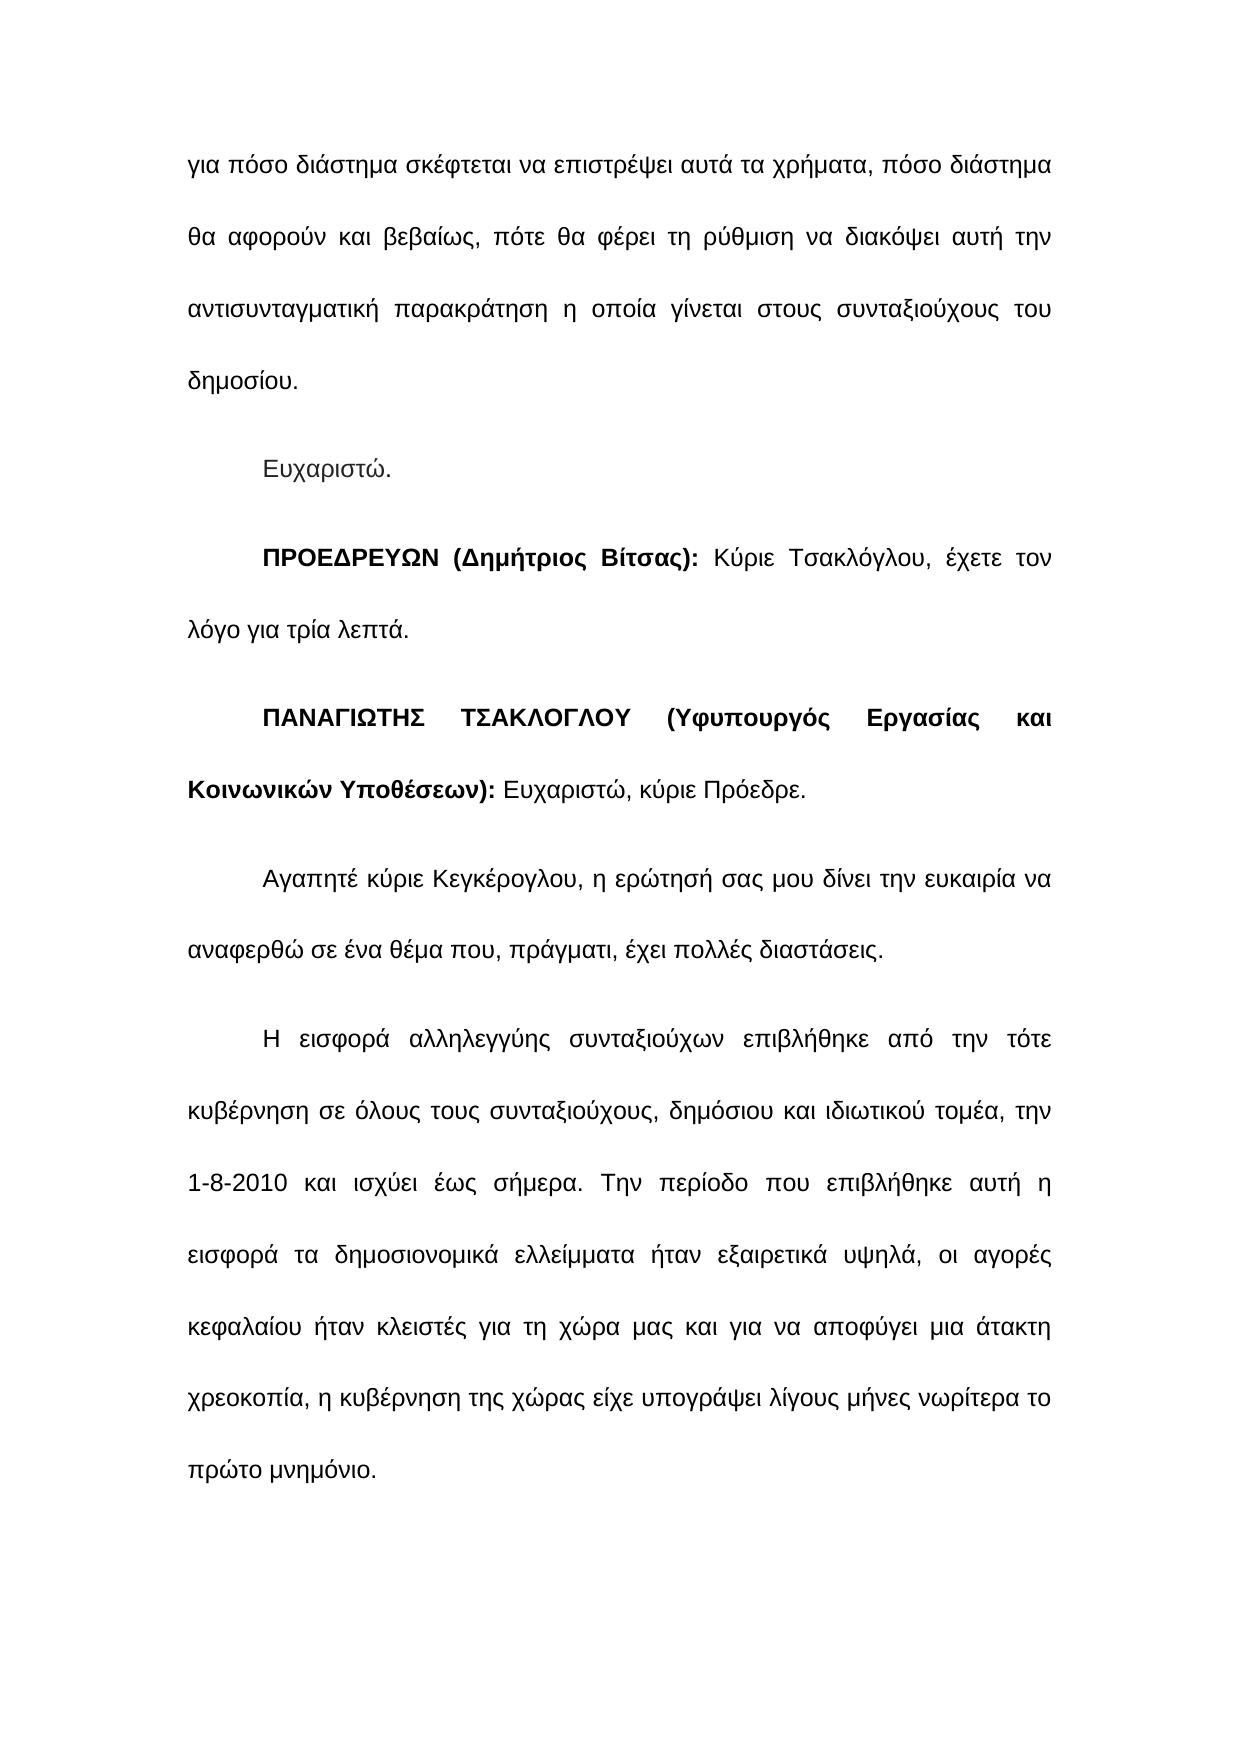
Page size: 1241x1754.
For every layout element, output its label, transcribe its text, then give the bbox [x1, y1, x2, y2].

text Αγαπητέ κύριε Κεγκέρογλου, η ερώτησή σας μου δίνει την ευκαιρία να αναφερθώ σε ένα θέμα που, πράγματι, έχει πολλές διαστάσεις. [187, 863, 1053, 964]
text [187, 150, 1053, 394]
text Ευχαριστώ. [187, 454, 1053, 483]
text ΠΡΟΕΔΡΕΥΩΝ (Δημήτριος Βίτσας): Κύριε Τσακλόγλου, έχετε τον λόγο για τρία λεπτά. [187, 543, 1053, 643]
text Η εισφορά αλληλεγγύης συνταξιούχων επιβλήθηκε από την τότε κυβέρνηση σε όλους τους συνταξιούχους, δημόσιου και ιδιωτικού τομέα, την 1-8-2010 και ισχύει έως σήμερα. Την περίοδο που επιβλήθηκε αυτή η εισφορά τα δημοσιονομικά ελλείμματα ήταν εξαιρετικά υψηλά, οι αγορές κεφαλαίου ήταν κλειστές για τη χώρα μας και για να αποφύγει μια άτακτη χρεοκοπία, η κυβέρνηση της χώρας είχε υπογράψει λίγους μήνες νωρίτερα το πρώτο μνημόνιο. [187, 1024, 1053, 1484]
text ΠΑΝΑΓΙΩΤΗΣ ΤΣΑΚΛΟΓΛΟΥ (Υφυπουργός Εργασίας και Κοινωνικών Υποθέσεων): Ευχαριστώ, κύριε Πρόεδρε. [187, 703, 1053, 804]
